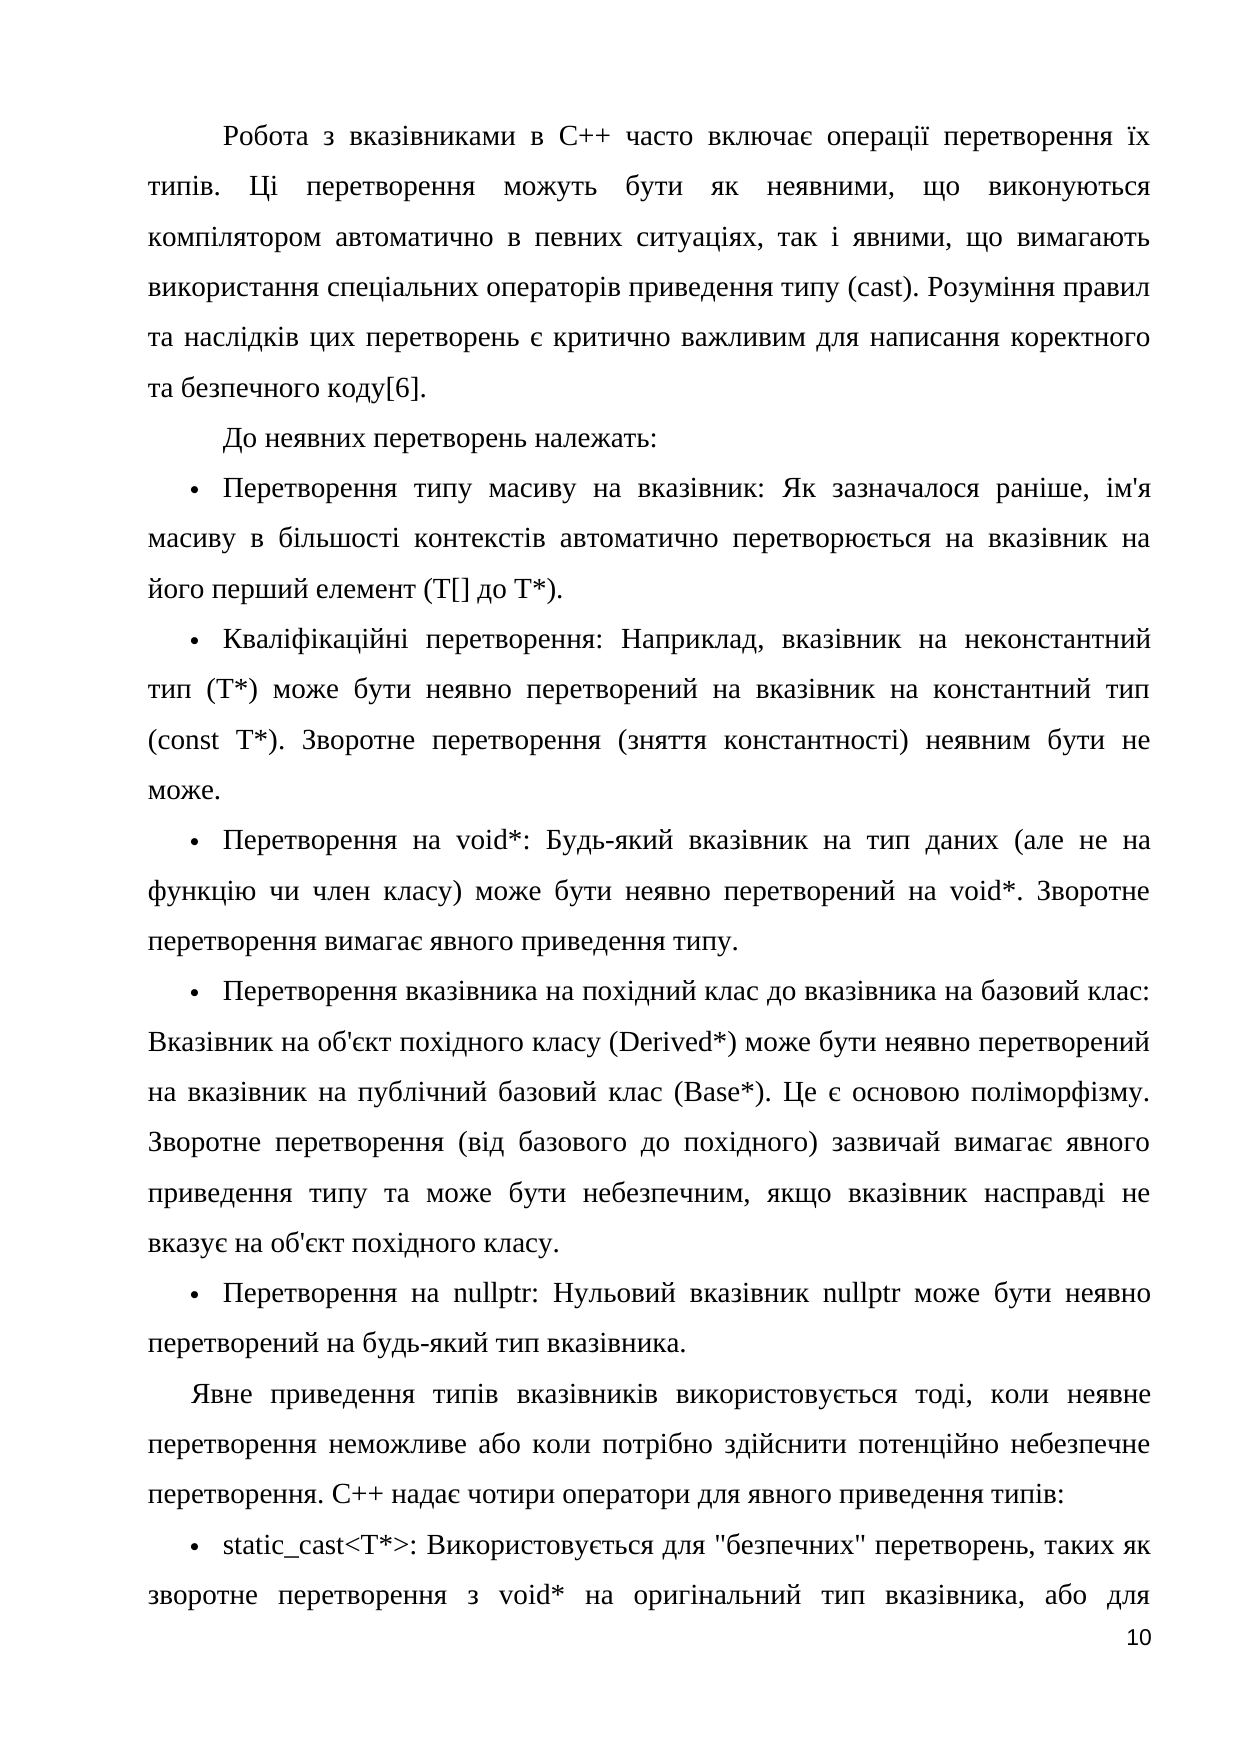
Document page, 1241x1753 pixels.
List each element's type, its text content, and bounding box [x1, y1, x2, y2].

text Явне приведення типів вказівників використовується тоді, коли неявне перетворення неможливе або коли потрібно здійснити потенційно небезпечне перетворення. C++ надає чотири оператори для явного приведення типів: [148, 1376, 1152, 1510]
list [148, 1527, 1152, 1611]
list Перетворення вказівника на похідний клас до вказівника на базовий клас: Вказівник на об'єкт похідного класу (Derived*) може бути неявно перетворений на вказівник на публічний базовий клас (Base*). Це є основою поліморфізму. Зворотне перетворення (від базового до похідного) зазвичай вимагає явного приведення типу та може бути небезпечним, якщо вказівник насправді не вказує на об'єкт похідного класу. [148, 973, 1152, 1258]
text Робота з вказівниками в C++ часто включає операції перетворення їх типів. Ці перетворення можуть бути як неявними, що виконуються компілятором автоматично в певних ситуаціях, так і явними, що вимагають використання спеціальних операторів приведення типу (cast). Розуміння правил та наслідків цих перетворень є критично важливим для написання коректного та безпечного коду[6]. [148, 118, 1152, 403]
list Перетворення на nullptr: Нульовий вказівник nullptr може бути неявно перетворений на будь-який тип вказівника. [148, 1275, 1152, 1359]
list Перетворення типу масиву на вказівник: Як зазначалося раніше, ім'я масиву в більшості контекстів автоматично перетворюється на вказівник на його перший елемент (T[] до T*). [148, 470, 1152, 604]
text До неявних перетворень належать: [148, 420, 1152, 453]
list Перетворення на void*: Будь-який вказівник на тип даних (але не на функцію чи член класу) може бути неявно перетворений на void*. Зворотне перетворення вимагає явного приведення типу. [148, 822, 1152, 957]
list Кваліфікаційні перетворення: Наприклад, вказівник на неконстантний тип (T*) може бути неявно перетворений на вказівник на константний тип (const T*). Зворотне перетворення (зняття константності) неявним бути не може. [148, 621, 1152, 806]
